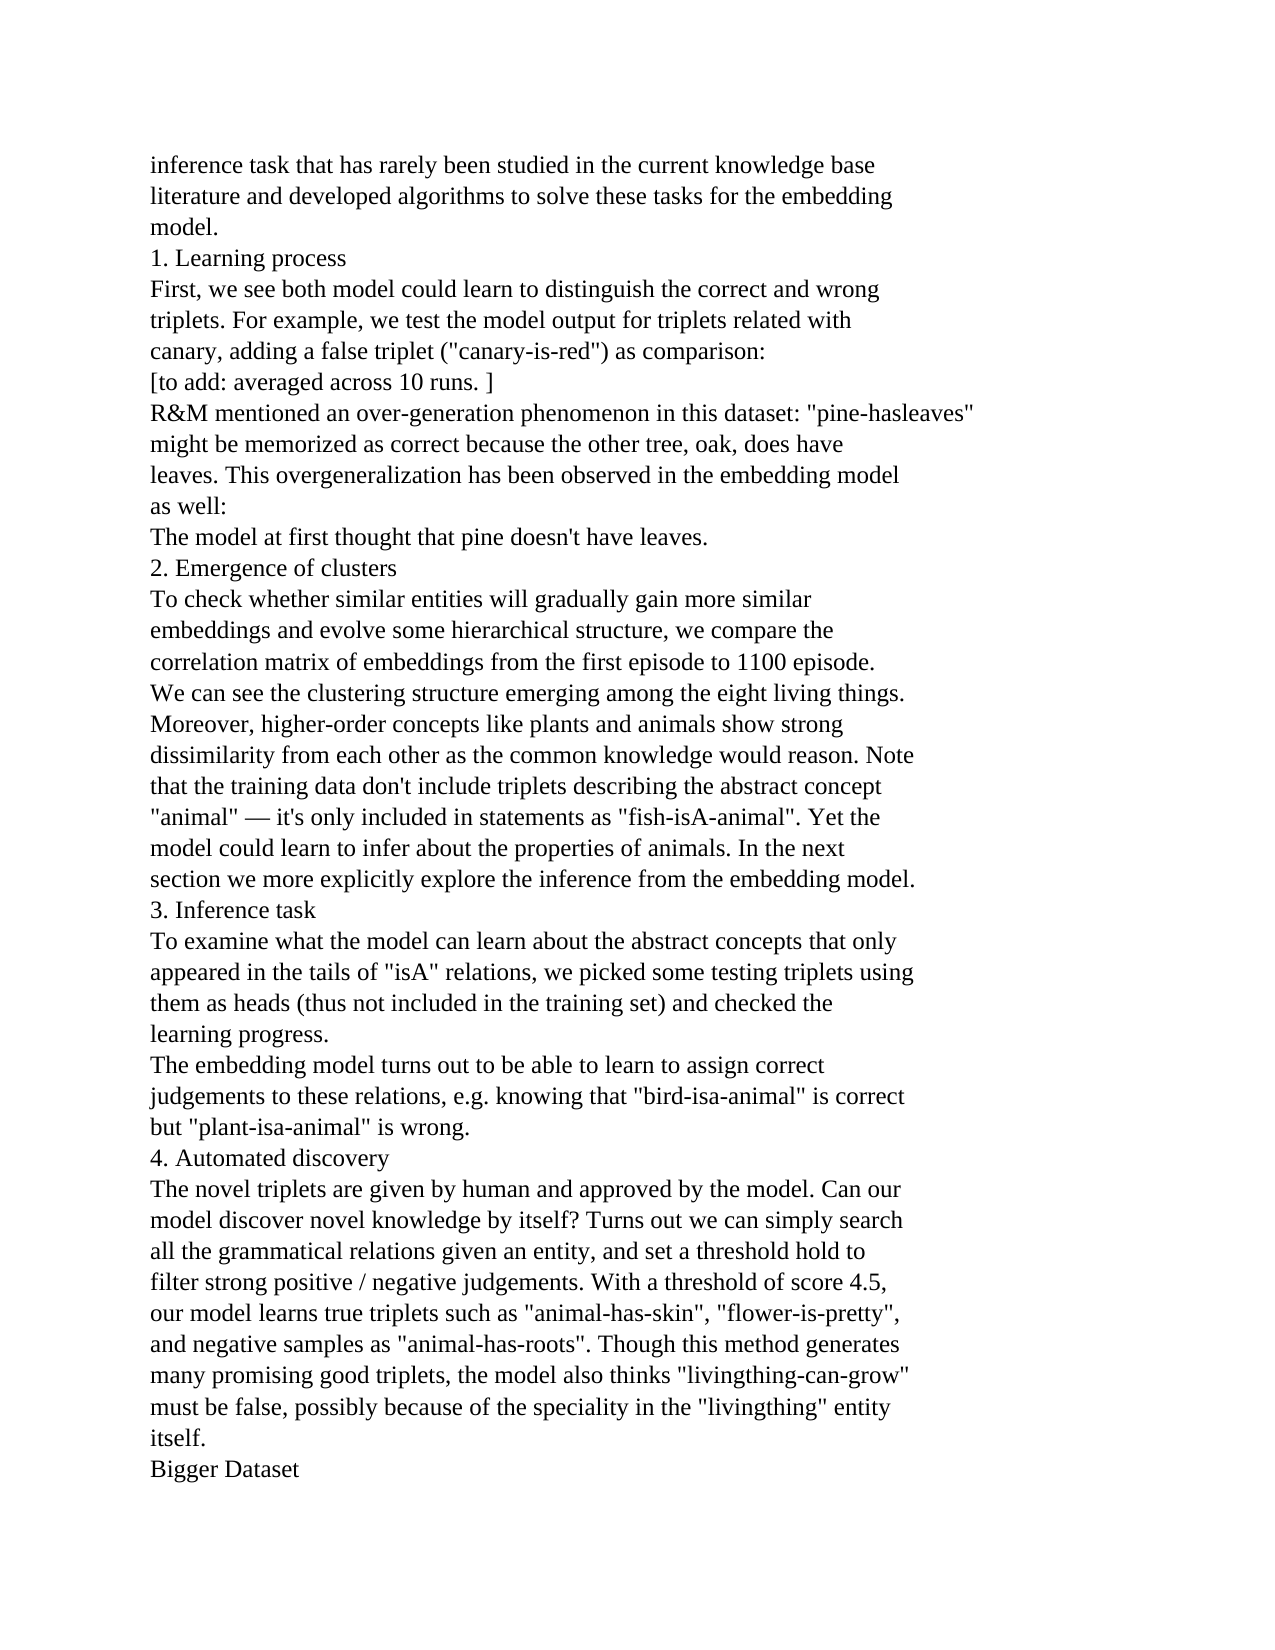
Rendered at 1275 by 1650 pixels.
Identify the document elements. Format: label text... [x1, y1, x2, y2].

text judgements to these relations, e.g. knowing that "bird-isa-animal" is correct [150, 1081, 1125, 1110]
text and negative samples as "animal-has-roots". Though this method generates [150, 1329, 1125, 1358]
text filter strong positive / negative judgements. With a threshold of score 4.5, [150, 1267, 1125, 1296]
text "animal" — it's only included in statements as "fish-isA-animal". Yet the [150, 802, 1125, 831]
text 2. Emergence of clusters [150, 553, 1125, 582]
text 1. Learning process [150, 243, 1125, 272]
text 4. Automated discovery [150, 1143, 1125, 1172]
text To check whether similar entities will gradually gain more similar [150, 584, 1125, 613]
text canary, adding a false triplet ("canary-is-red") as comparison: [150, 336, 1125, 365]
text our model learns true triplets such as "animal-has-skin", "flower-is-pretty", [150, 1298, 1125, 1327]
text The model at first thought that pine doesn't have leaves. [150, 522, 1125, 551]
text First, we see both model could learn to distinguish the correct and wrong [150, 274, 1125, 303]
text [to add: averaged across 10 runs. ] [150, 367, 1125, 396]
text 3. Inference task [150, 895, 1125, 924]
text correlation matrix of embeddings from the first episode to 1100 episode. [150, 647, 1125, 675]
text The novel triplets are given by human and approved by the model. Can our [150, 1174, 1125, 1203]
text as well: [150, 491, 1125, 520]
text leaves. This overgeneralization has been observed in the embedding model [150, 460, 1125, 489]
text must be false, possibly because of the speciality in the "livingthing" entity [150, 1392, 1125, 1420]
text all the grammatical relations given an entity, and set a threshold hold to [150, 1236, 1125, 1265]
text that the training data don't include triplets describing the abstract concept [150, 771, 1125, 799]
text section we more explicitly explore the inference from the embedding model. [150, 864, 1125, 893]
text learning progress. [150, 1019, 1125, 1048]
text Moreover, higher-order concepts like plants and animals show strong [150, 709, 1125, 737]
text model discover novel knowledge by itself? Turns out we can simply search [150, 1205, 1125, 1234]
text The embedding model turns out to be able to learn to assign correct [150, 1050, 1125, 1079]
text Bigger Dataset [150, 1454, 1125, 1482]
text To examine what the model can learn about the abstract concepts that only [150, 926, 1125, 955]
text but "plant-isa-animal" is wrong. [150, 1112, 1125, 1141]
text dissimilarity from each other as the common knowledge would reason. Note [150, 740, 1125, 768]
text model could learn to infer about the properties of animals. In the next [150, 833, 1125, 862]
text embeddings and evolve some hierarchical structure, we compare the [150, 616, 1125, 644]
text literature and developed algorithms to solve these tasks for the embedding [150, 181, 1125, 210]
text inference task that has rarely been studied in the current knowledge base [150, 150, 1125, 179]
text itself. [150, 1423, 1125, 1451]
text triplets. For example, we test the model output for triplets related with [150, 305, 1125, 334]
text them as heads (thus not included in the training set) and checked the [150, 988, 1125, 1017]
text We can see the clustering structure emerging among the eight living things. [150, 678, 1125, 706]
text appeared in the tails of "isA" relations, we picked some testing triplets using [150, 957, 1125, 986]
text might be memorized as correct because the other tree, oak, does have [150, 429, 1125, 458]
text many promising good triplets, the model also thinks "livingthing-can-grow" [150, 1361, 1125, 1389]
text R&M mentioned an over-generation phenomenon in this dataset: "pine-hasleaves" [150, 398, 1125, 427]
text model. [150, 212, 1125, 241]
